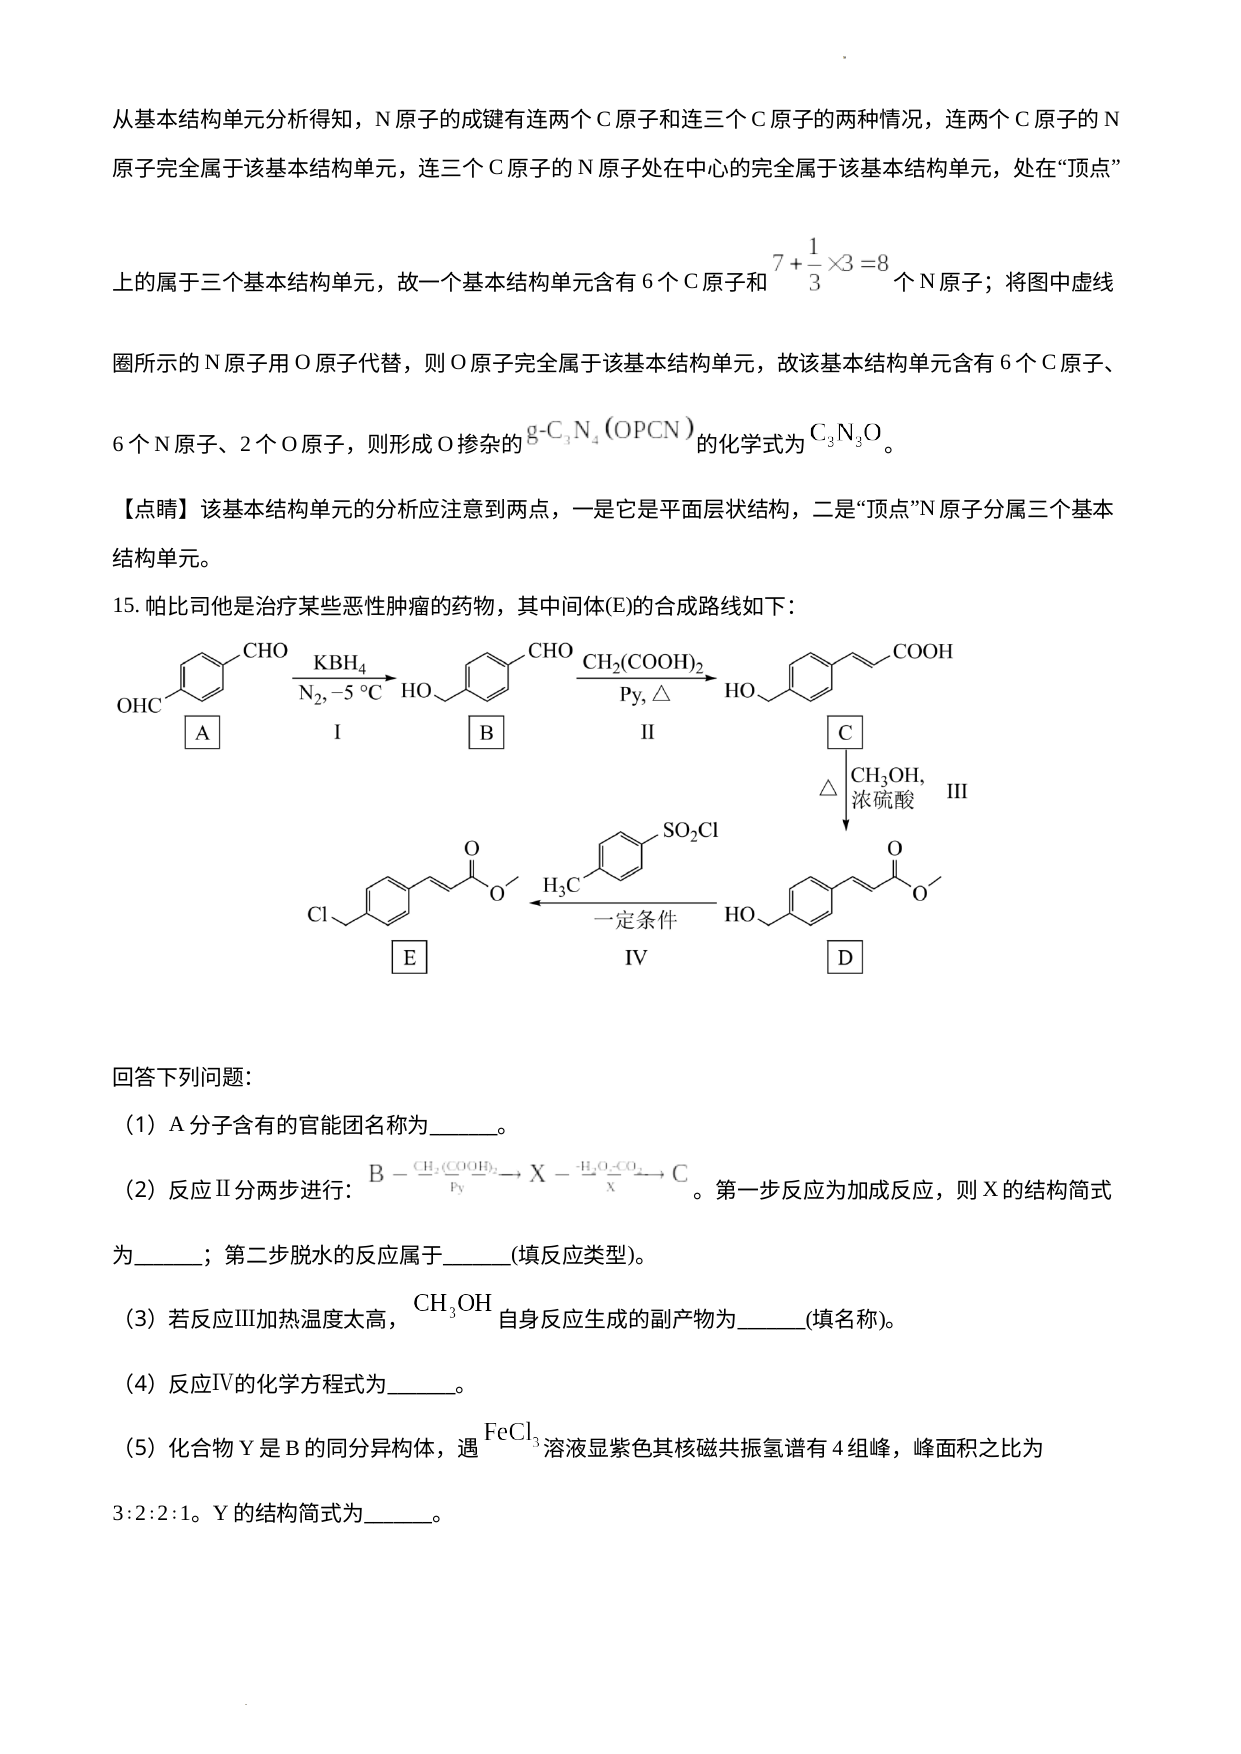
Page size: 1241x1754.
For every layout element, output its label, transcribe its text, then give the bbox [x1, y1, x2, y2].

text 【点睛】该基本结构单元的分析应注意到两点，一是它是平面层状结构，二是“顶点”N原子分属三个基本结构单元。 [112, 491, 1128, 573]
text （3）若反应Ⅲ加热温度太高，自身反应生成的副产物为_______(填名称)。 [112, 1286, 1128, 1351]
text （4）反应Ⅳ的化学方程式为_______。 [112, 1366, 1128, 1399]
text （1）A分子含有的官能团名称为_______。 [112, 1108, 1128, 1140]
text （2）反应Ⅱ分两步进行：。第一步反应为加成反应，则X的结构简式为_______；第二步脱水的反应属于_______(填反应类型)。 [112, 1156, 1128, 1270]
text 回答下列问题： [112, 1059, 1128, 1092]
text 15. 帕比司他是治疗某些恶性肿瘤的药物，其中间体(E)的合成路线如下： [112, 588, 1128, 621]
text 从基本结构单元分析得知，N原子的成键有连两个C原子和连三个C原子的两种情况，连两个C原子的N原子完全属于该基本结构单元，连三个C原子的N原子处在中心的完全属于该基本结构单元，处在“顶点”上的属于三个基本结构单元，故一个基本结构单元含有6个C原子和个N原子；将图中虚线圈所示的N原子用O原子代替，则O原子完全属于该基本结构单元，故该基本结构单元含有6个C原子、6个N原子、2个O原子，则形成O掺杂的的化学式为。 [112, 102, 1128, 476]
text （5）化合物Y是B的同分异构体，遇溶液显紫色其核磁共振氢谱有4组峰，峰面积之比为3∶2∶2∶1。Y的结构简式为_______。 [112, 1415, 1128, 1528]
picture [112, 636, 972, 978]
